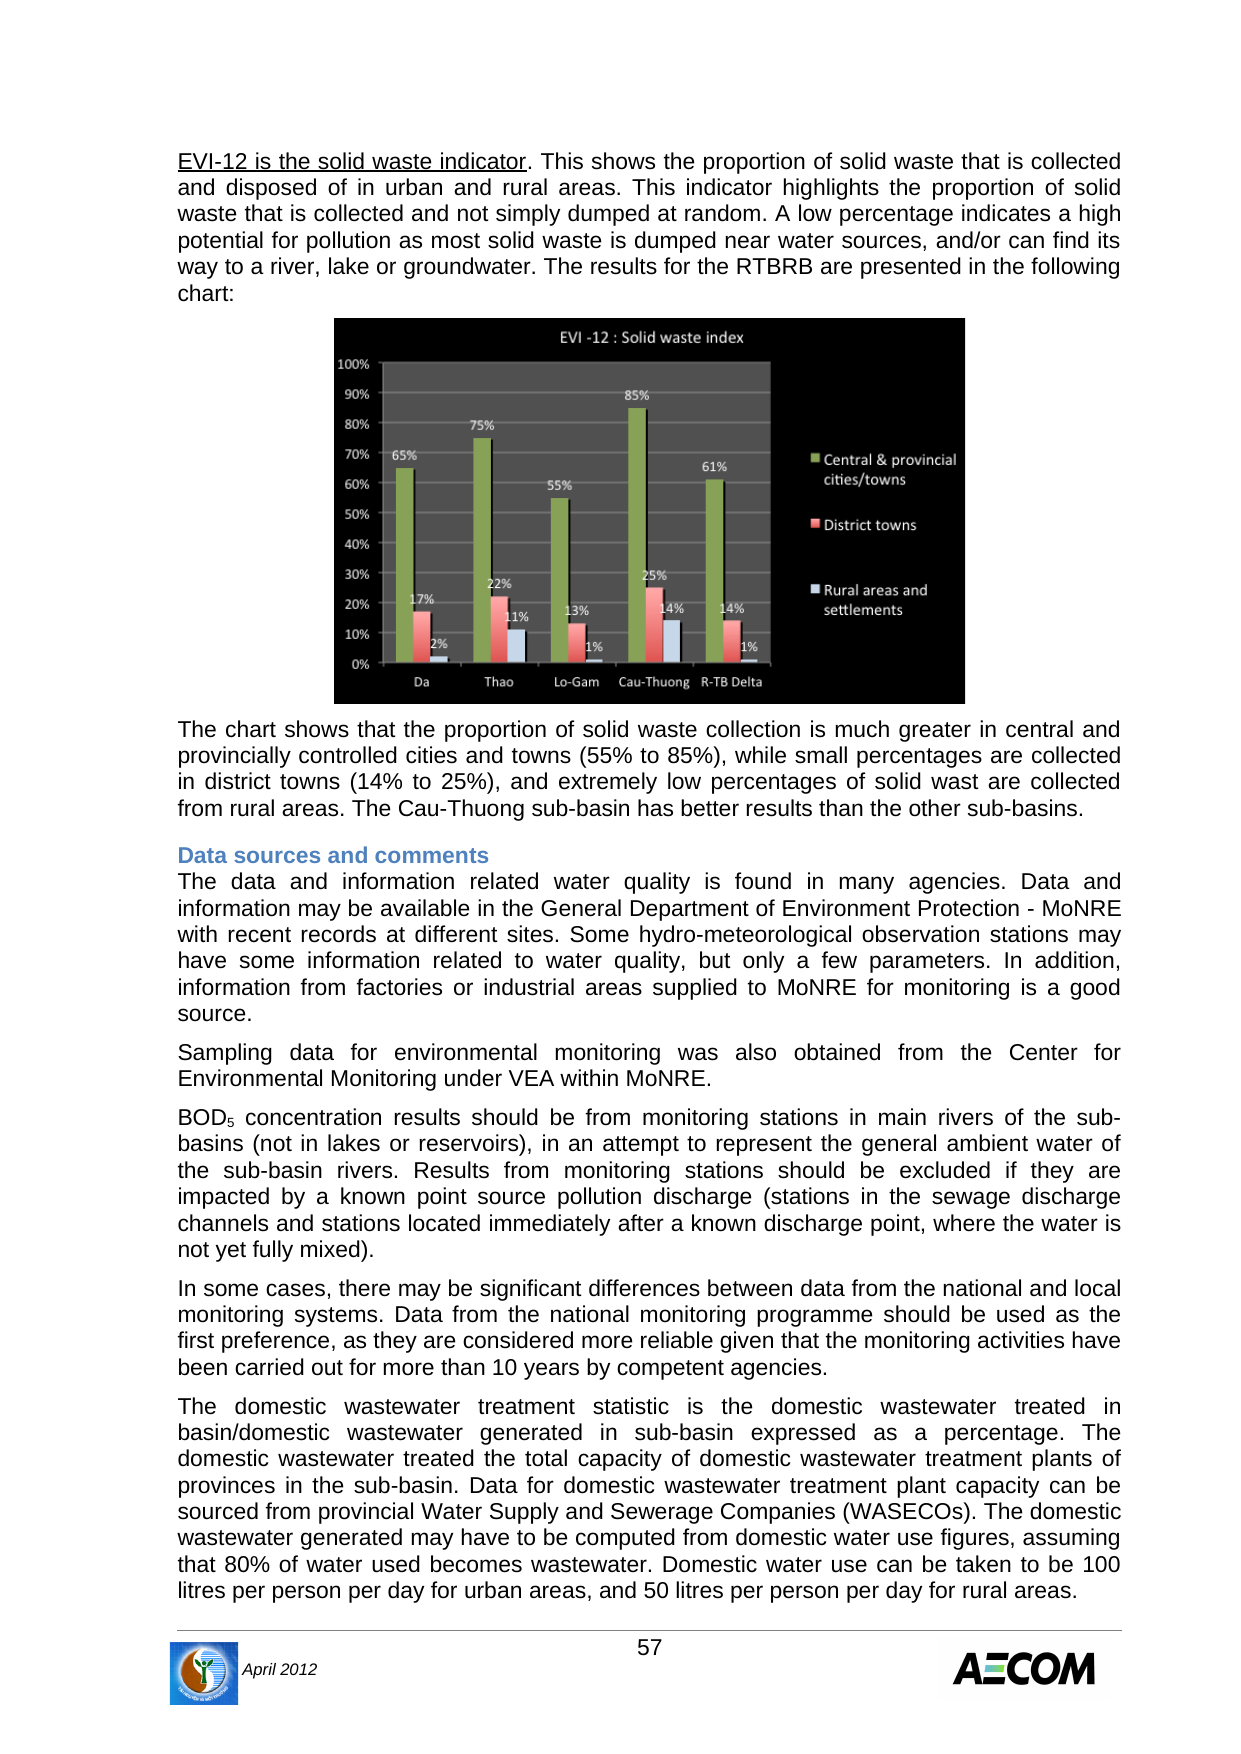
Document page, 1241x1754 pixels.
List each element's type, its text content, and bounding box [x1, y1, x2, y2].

picture [334, 318, 966, 704]
text Sampling data for environmental monitoring was also obtained from the Center for Environmental Monitoring under VEA within MoNRE. [177, 1039, 1122, 1092]
picture [937, 1637, 1110, 1700]
text The domestic wastewater treatment statistic is the domestic wastewater treated in basin/domestic wastewater generated in sub-basin expressed as a percentage. The domestic wastewater treated the total capacity of domestic wastewater treatment plants of provinces in the sub-basin. Data for domestic wastewater treatment plant capacity can be sourced from provincial Water Supply and Sewerage Companies (WASECOs). The domestic wastewater generated may have to be computed from domestic water use figures, assuming that 80% of water used becomes wastewater. Domestic water use can be taken to be 100 litres per person per day for urban areas, and 50 litres per person per day for rural areas. [177, 1393, 1122, 1603]
text EVI-12 is the solid waste indicator. This shows the proportion of solid waste that is collected and disposed of in urban and rural areas. This indicator highlights the proportion of solid waste that is collected and not simply dumped at random. A low percentage indicates a high potential for pollution as most solid waste is dumped near water sources, and/or can find its way to a river, lake or groundwater. The results for the RTBRB are presented in the following chart: [177, 148, 1122, 306]
picture [169, 1642, 239, 1705]
text The chart shows that the proportion of solid waste collection is much greater in central and provincially controlled cities and towns (55% to 85%), while small percentages are collected in district towns (14% to 25%), and extremely low percentages of solid wast are collected from rural areas. The Cau-Thuong sub-basin has better results than the other sub-basins. [177, 716, 1122, 821]
text BOD5 concentration results should be from monitoring stations in main rivers of the sub-basins (not in lakes or reservoirs), in an attempt to represent the general ambient water of the sub-basin rivers. Results from monitoring stations should be excluded if they are impacted by a known point source pollution discharge (stations in the sewage discharge channels and stations located immediately after a known discharge point, where the water is not yet fully mixed). [177, 1104, 1122, 1262]
subtitle Data sources and comments [177, 842, 1122, 868]
text The data and information related water quality is found in many agencies. Data and information may be available in the General Department of Environment Protection - MoNRE with recent records at different sites. Some hydro-meteorological observation stations may have some information related to water quality, but only a few parameters. In addition, information from factories or industrial areas supplied to MoNRE for monitoring is a good source. [177, 868, 1122, 1026]
text In some cases, there may be significant differences between data from the national and local monitoring systems. Data from the national monitoring programme should be used as the first preference, as they are considered more reliable given that the monitoring activities have been carried out for more than 10 years by competent agencies. [177, 1275, 1122, 1380]
